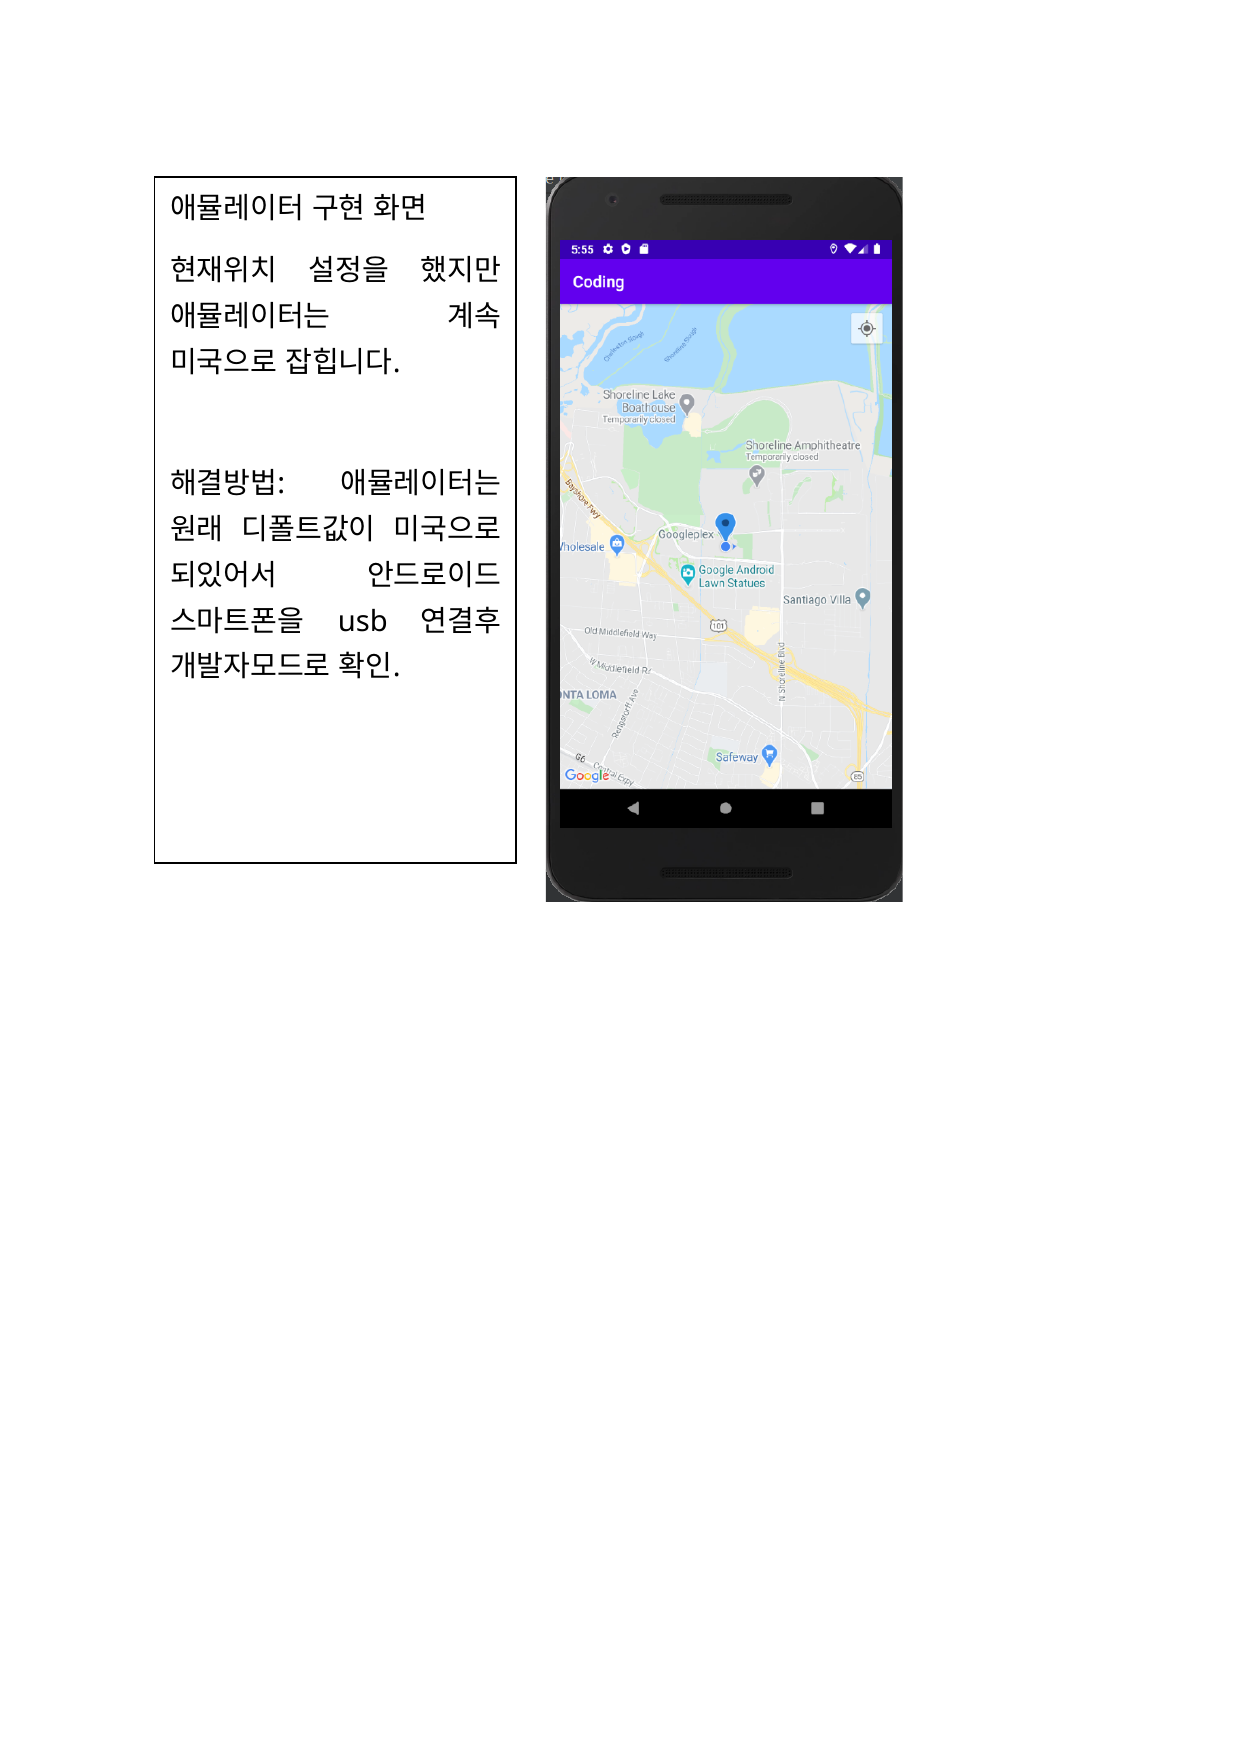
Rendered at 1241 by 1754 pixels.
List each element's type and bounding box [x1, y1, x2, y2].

picture [545, 177, 903, 902]
